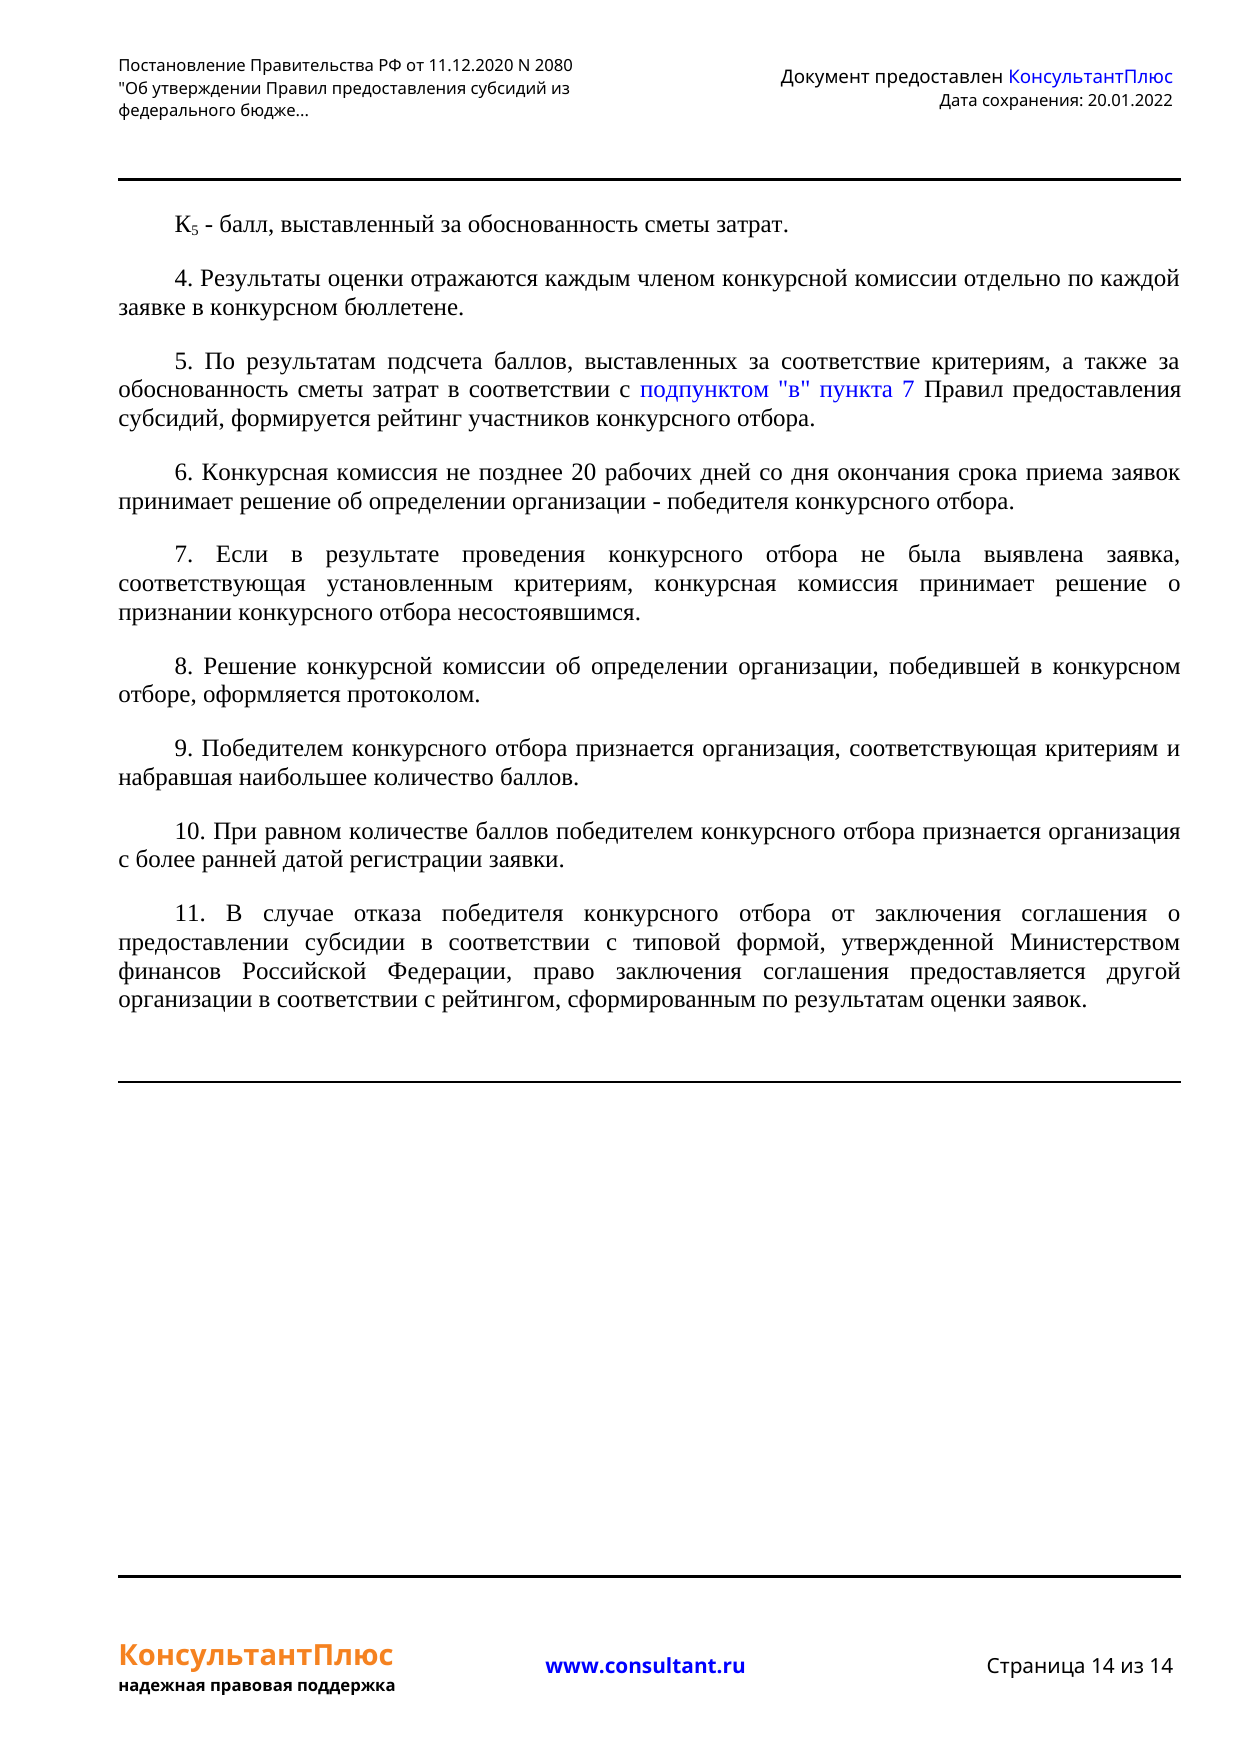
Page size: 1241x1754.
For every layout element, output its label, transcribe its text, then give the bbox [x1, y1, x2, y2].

text 8. Решение конкурсной комиссии об определении организации, победившей в конкурсном отборе, оформляется протоколом. [118, 651, 1181, 708]
text 11. В случае отказа победителя конкурсного отбора от заключения соглашения о предоставлении субсидии в соответствии с типовой формой, утвержденной Министерством финансов Российской Федерации, право заключения соглашения предоставляется другой организации в соответствии с рейтингом, сформированным по результатам оценки заявок. [118, 898, 1181, 1013]
text 7. Если в результате проведения конкурсного отбора не была выявлена заявка, соответствующая установленным критериям, конкурсная комиссия принимает решение о признании конкурсного отбора несостоявшимся. [118, 539, 1181, 626]
text 9. Победителем конкурсного отбора признается организация, соответствующая критериям и набравшая наибольшее количество баллов. [118, 733, 1181, 791]
text 4. Результаты оценки отражаются каждым членом конкурсной комиссии отдельно по каждой заявке в конкурсном бюллетене. [118, 263, 1181, 321]
text 5. По результатам подсчета баллов, выставленных за соответствие критериям, а также за обоснованность сметы затрат в соответствии с подпунктом "в" пункта 7 Правил предоставления субсидий, формируется рейтинг участников конкурсного отбора. [118, 346, 1181, 432]
text К5 - балл, выставленный за обоснованность сметы затрат. [118, 209, 1181, 238]
text 6. Конкурсная комиссия не позднее 20 рабочих дней со дня окончания срока приема заявок принимает решение об определении организации - победителя конкурсного отбора. [118, 457, 1181, 514]
text 10. При равном количестве баллов победителем конкурсного отбора признается организация с более ранней датой регистрации заявки. [118, 816, 1181, 873]
